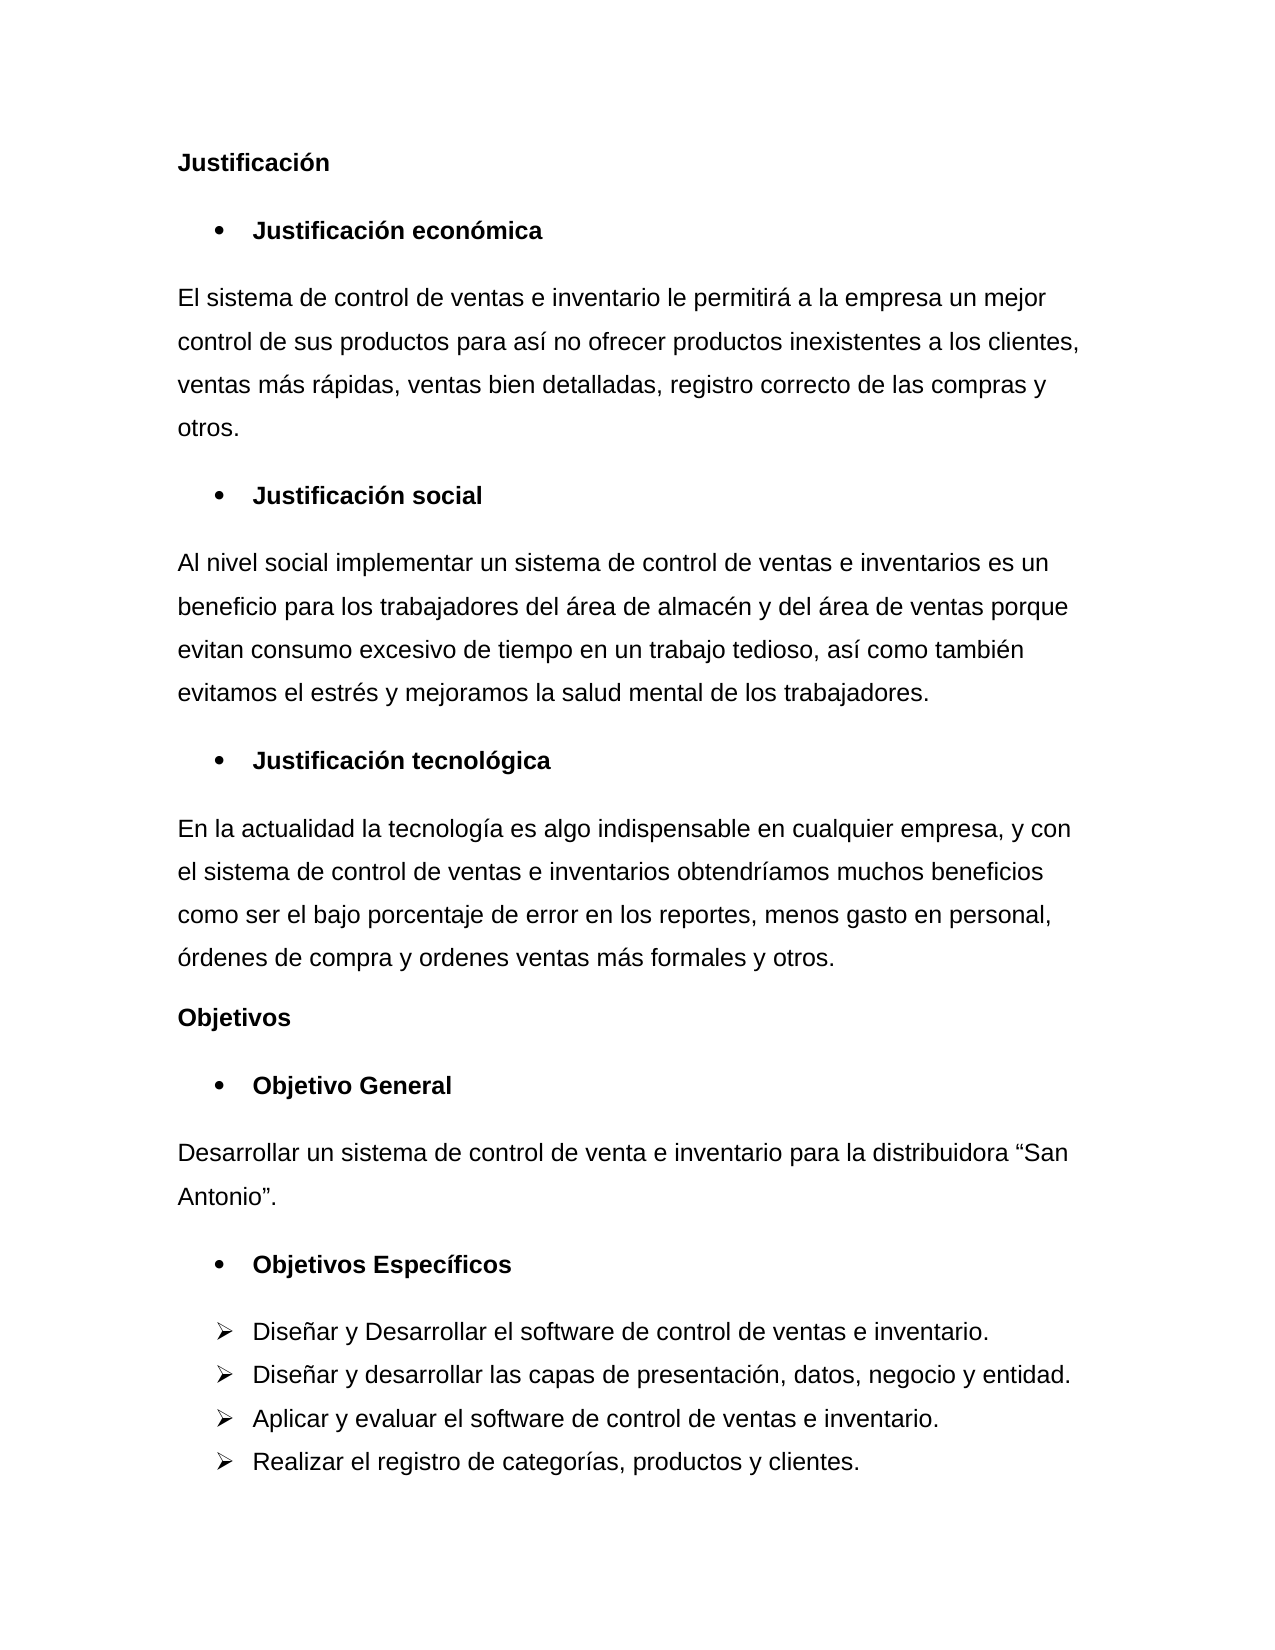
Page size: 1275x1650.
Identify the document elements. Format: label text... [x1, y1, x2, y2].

subtitle Justificación [177, 148, 1098, 176]
subtitle Objetivo General [215, 1071, 1098, 1100]
subtitle Objetivos [177, 1003, 1098, 1031]
subtitle Justificación económica [215, 216, 1098, 244]
subtitle Objetivos Específicos [215, 1250, 1098, 1278]
text El sistema de control de ventas e inventario le permitirá a la empresa un mejor control de sus productos para así no ofrecer productos inexistentes a los clientes, ventas más rápidas, ventas bien detalladas, registro correcto de las compras y otros. [177, 283, 1098, 441]
subtitle Justificación tecnológica [215, 746, 1098, 775]
text En la actualidad la tecnología es algo indispensable en cualquier empresa, y con el sistema de control de ventas e inventarios obtendríamos muchos beneficios como ser el bajo porcentaje de error en los reportes, menos gasto en personal, órdenes de compra y ordenes ventas más formales y otros. [177, 813, 1098, 972]
text Desarrollar un sistema de control de venta e inventario para la distribuidora “San Antonio”. [177, 1138, 1098, 1210]
list Aplicar y evaluar el software de control de ventas e inventario. [215, 1404, 1098, 1433]
text Al nivel social implementar un sistema de control de ventas e inventarios es un beneficio para los trabajadores del área de almacén y del área de ventas porque evitan consumo excesivo de tiempo en un trabajo tedioso, así como también evitamos el estrés y mejoramos la salud mental de los trabajadores. [177, 548, 1098, 707]
list Diseñar y Desarrollar el software de control de ventas e inventario. [215, 1317, 1098, 1346]
list Diseñar y desarrollar las capas de presentación, datos, negocio y entidad. [215, 1361, 1098, 1389]
list Realizar el registro de categorías, productos y clientes. [215, 1447, 1098, 1476]
subtitle Justificación social [215, 481, 1098, 510]
